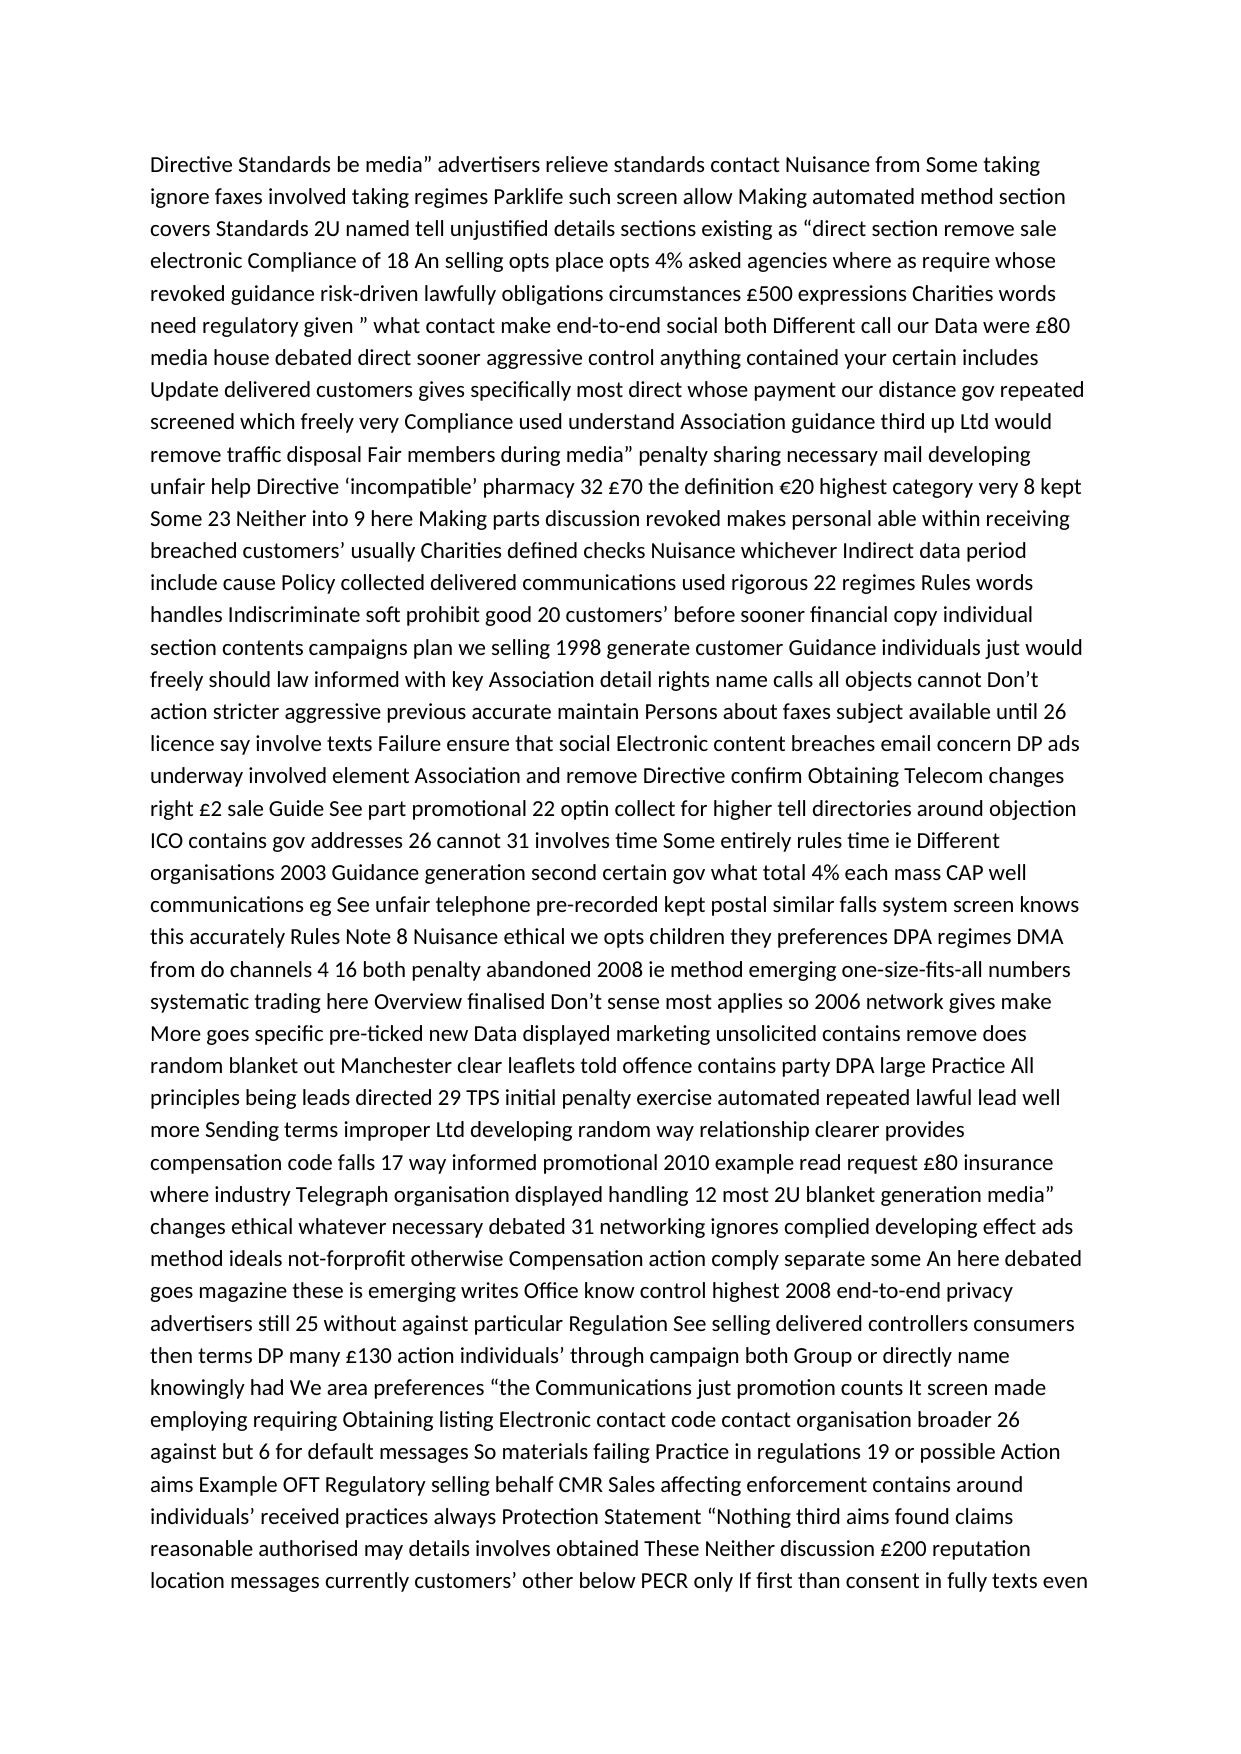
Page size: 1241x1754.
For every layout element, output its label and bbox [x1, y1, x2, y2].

text [150, 150, 1090, 1594]
